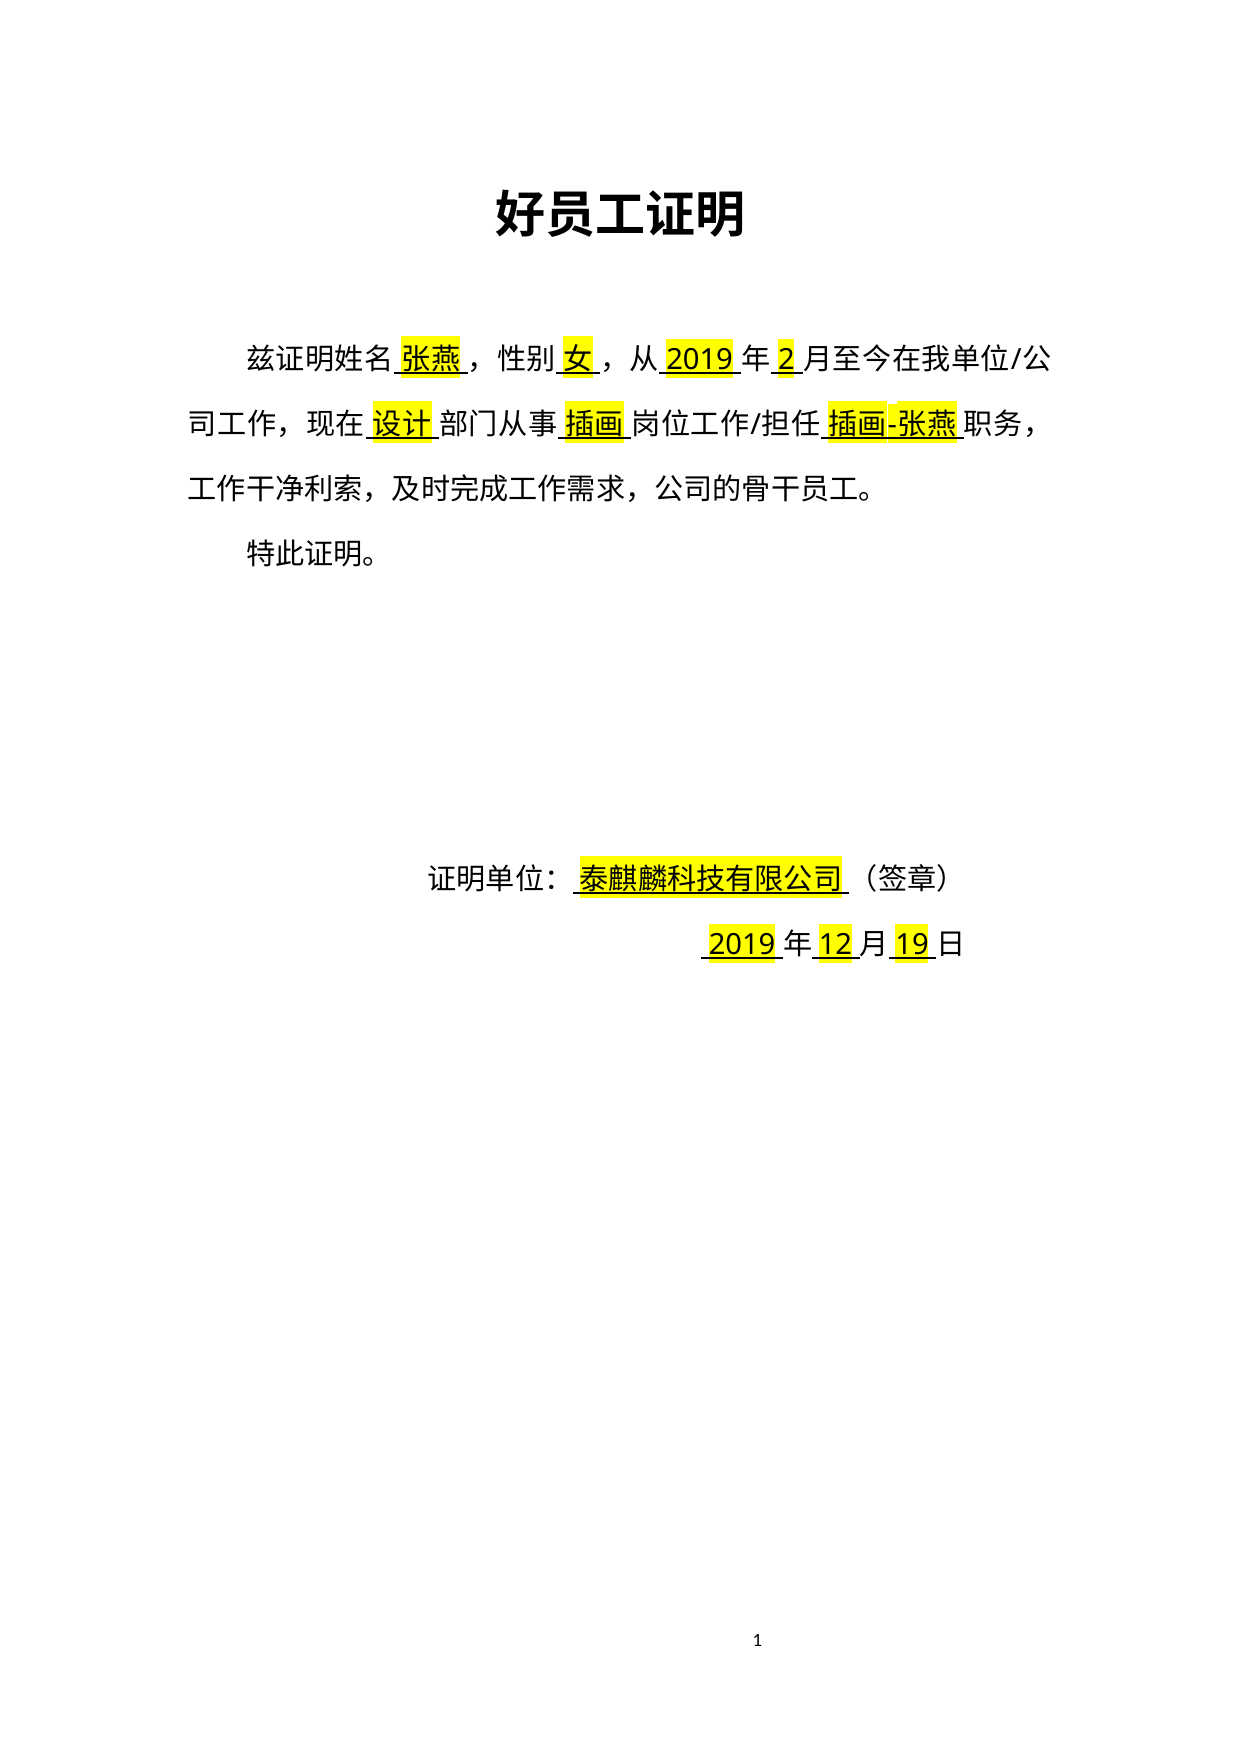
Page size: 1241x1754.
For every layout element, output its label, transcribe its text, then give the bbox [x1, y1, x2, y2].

text 2019 年 12 月 19 日 [187, 909, 965, 974]
text 兹证明姓名 张燕 ，性别 女 ，从 2019 年 2 月至今在我单位/公司工作，现在 设计 部门从事 插画 岗位工作/担任 插画-张燕 职务，工作干净利索，及时完成工作需求，公司的骨干员工。 [187, 324, 1053, 519]
text 特此证明。 [187, 519, 1053, 584]
text 好员工证明 [187, 162, 1053, 259]
text 证明单位： 泰麒麟科技有限公司 （签章） [187, 844, 965, 909]
